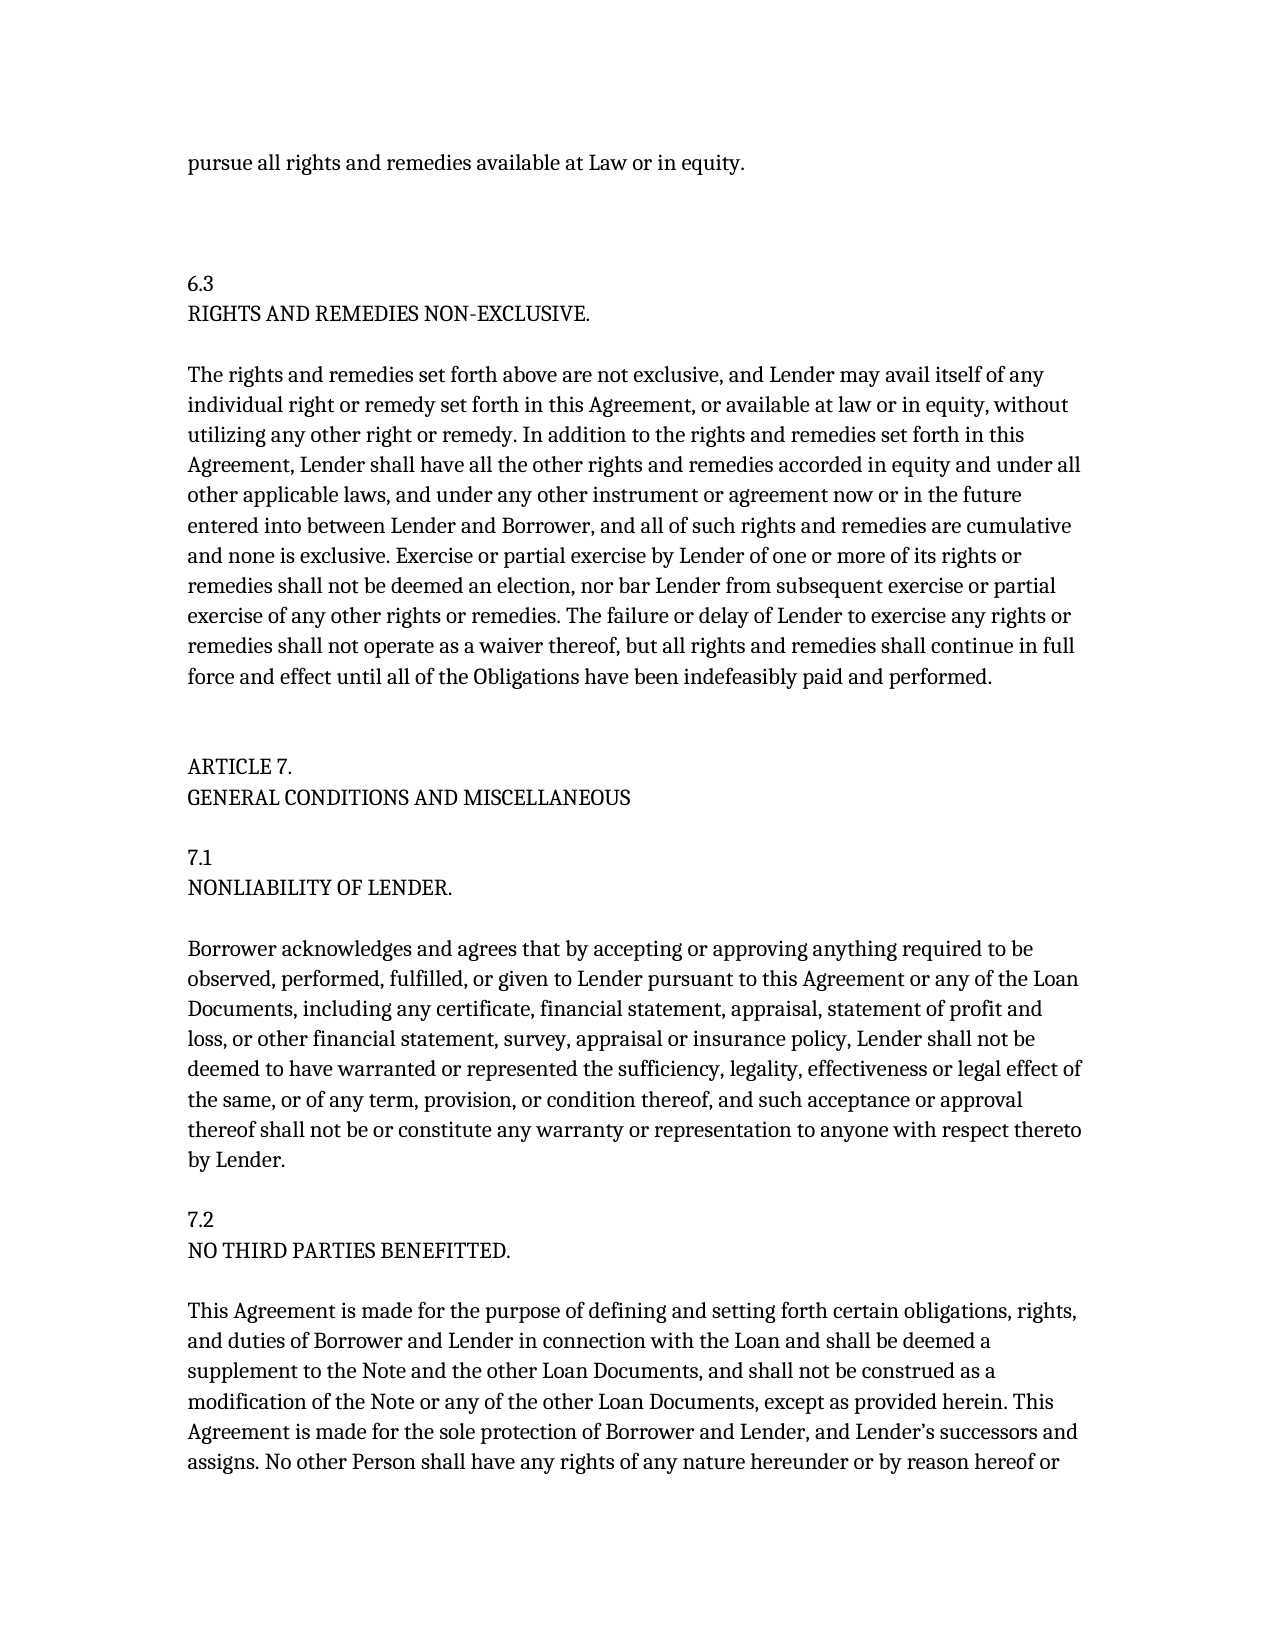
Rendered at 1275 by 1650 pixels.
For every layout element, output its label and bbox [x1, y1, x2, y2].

text [187, 150, 1087, 1475]
